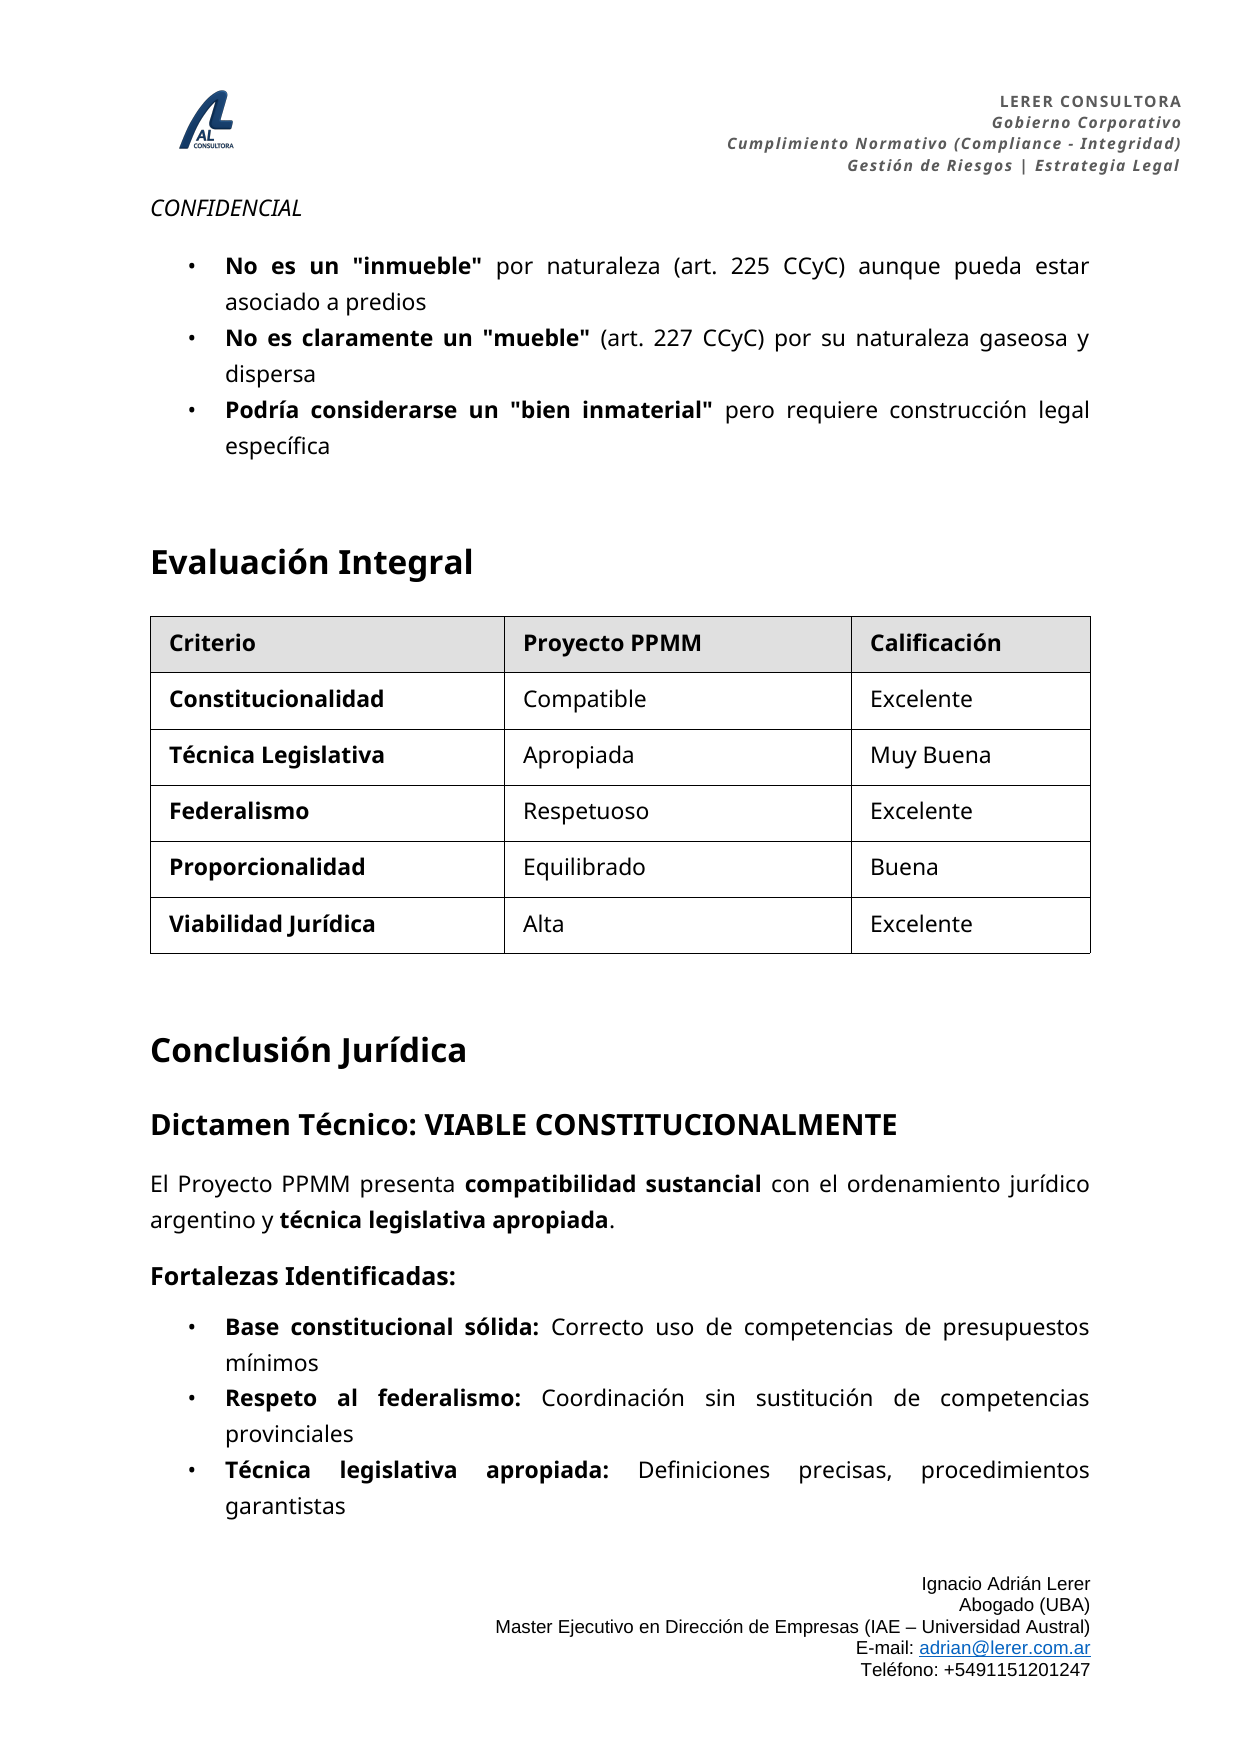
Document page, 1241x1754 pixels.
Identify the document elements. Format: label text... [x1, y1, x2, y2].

table_cell Proporcionalidad [151, 842, 504, 897]
subtitle Conclusión Jurídica [150, 1027, 1090, 1072]
table_cell Constitucionalidad [151, 673, 504, 728]
table_cell Muy Buena [852, 730, 1090, 784]
subtitle Evaluación Integral [150, 539, 1090, 584]
table_cell Buena [852, 842, 1090, 897]
table_cell Técnica Legislativa [151, 730, 504, 784]
list No es claramente un "mueble" (art. 227 CCyC) por su naturaleza gaseosa y dispersa [187, 322, 1090, 389]
picture [161, 73, 259, 171]
table_header Calificación [852, 617, 1090, 672]
table_cell Excelente [852, 673, 1090, 728]
table_header Criterio [151, 617, 504, 672]
list Técnica legislativa apropiada: Definiciones precisas, procedimientos garantistas [187, 1454, 1090, 1521]
table_cell Equilibrado [505, 842, 851, 897]
table_cell Viabilidad Jurídica [151, 898, 504, 953]
list Respeto al federalismo: Coordinación sin sustitución de competencias provinciales [187, 1382, 1090, 1449]
table_cell Excelente [852, 786, 1090, 841]
list Podría considerarse un "bien inmaterial" pero requiere construcción legal específica [187, 394, 1090, 461]
list No es un "inmueble" por naturaleza (art. 225 CCyC) aunque pueda estar asociado a predios [187, 250, 1090, 317]
table_header Proyecto PPMM [505, 617, 851, 672]
table_cell Excelente [852, 898, 1090, 953]
text El Proyecto PPMM presenta compatibilidad sustancial con el ordenamiento jurídico argentino y técnica legislativa apropiada. [150, 1168, 1090, 1235]
table_cell Apropiada [505, 730, 851, 784]
table_cell Compatible [505, 673, 851, 728]
subtitle Dictamen Técnico: VIABLE CONSTITUCIONALMENTE [150, 1104, 1090, 1143]
table_cell Respetuoso [505, 786, 851, 841]
table_cell Federalismo [151, 786, 504, 841]
table_cell Alta [505, 898, 851, 953]
subtitle Fortalezas Identificadas: [150, 1259, 1090, 1293]
list Base constitucional sólida: Correcto uso de competencias de presupuestos mínimos [187, 1311, 1090, 1378]
